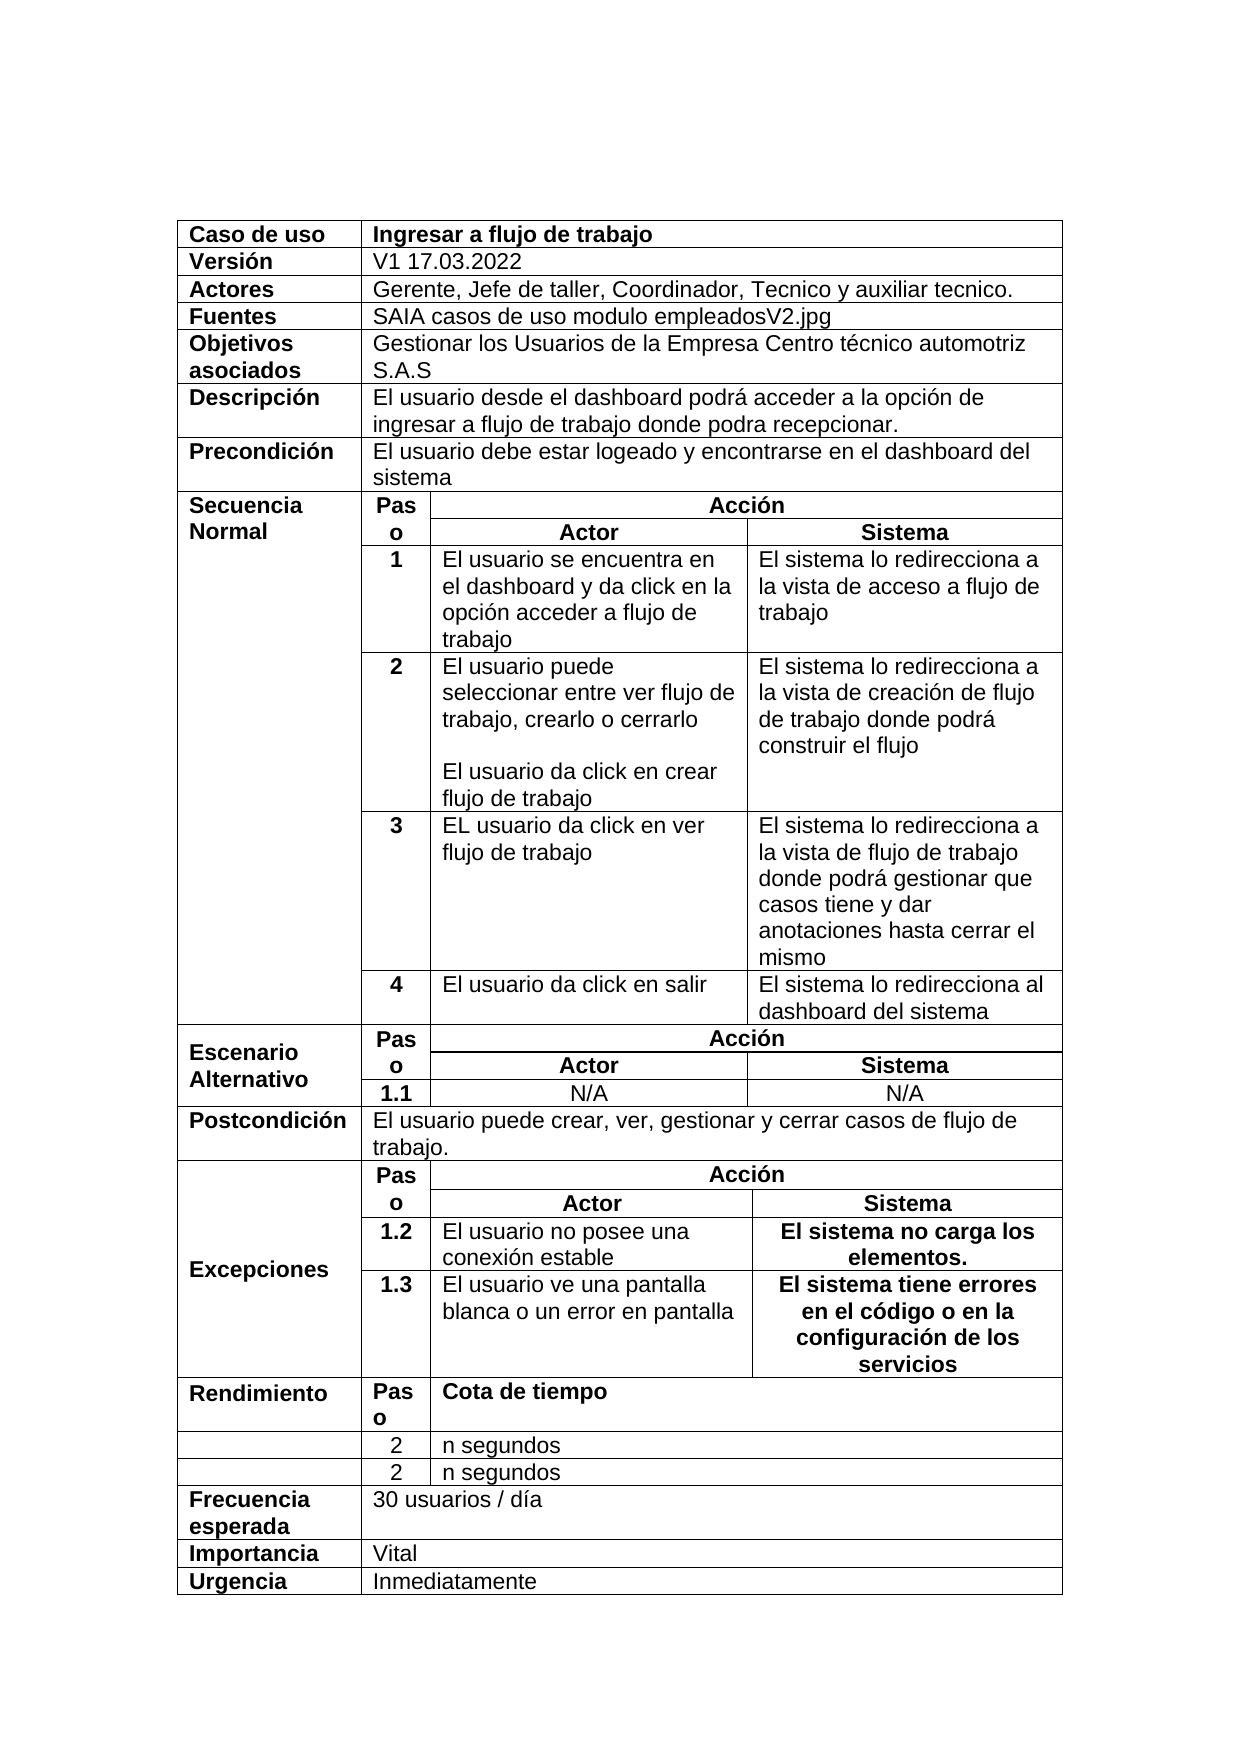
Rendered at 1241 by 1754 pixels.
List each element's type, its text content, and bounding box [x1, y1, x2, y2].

table_cell [178, 1459, 361, 1485]
table_cell Actor [431, 1190, 752, 1217]
table_cell 1.2 [362, 1218, 430, 1270]
table_cell Paso [362, 1161, 430, 1217]
table_cell El usuario puede seleccionar entre ver flujo de trabajo, crearlo o cerrarlo El usuario da click en crear flujo de trabajo [431, 653, 747, 811]
table_cell 1 [362, 546, 430, 652]
table_cell El sistema no carga los elementos. [753, 1218, 1062, 1270]
table_cell 1.3 [362, 1271, 430, 1377]
table_cell [178, 1432, 361, 1458]
table_cell Paso [362, 1025, 430, 1079]
table_cell Sistema [753, 1190, 1062, 1217]
table_cell 3 [362, 812, 430, 970]
table_cell Postcondición [178, 1107, 361, 1160]
table_cell n segundos [431, 1459, 1062, 1485]
table_cell Inmediatamente [362, 1568, 1062, 1594]
table_cell 30 usuarios / día [362, 1486, 1062, 1539]
table_cell 2 [362, 1459, 430, 1485]
table_cell Descripción [178, 384, 361, 437]
table_cell Precondición [178, 438, 361, 491]
table_cell Escenario Alternativo [178, 1025, 361, 1106]
table_cell Sistema [748, 1053, 1062, 1079]
table_cell El usuario desde el dashboard podrá acceder a la opción de ingresar a flujo de trabajo donde podra recepcionar. [362, 384, 1062, 437]
table_cell Urgencia [178, 1568, 361, 1594]
table_cell 4 [362, 971, 430, 1024]
table_cell El usuario da click en salir [431, 971, 747, 1024]
table_header Caso de uso [178, 221, 361, 247]
table_cell Actor [431, 519, 747, 545]
table_header Ingresar a flujo de trabajo [362, 221, 1062, 247]
table_cell El usuario no posee una conexión estable [431, 1218, 752, 1270]
table_cell Vital [362, 1540, 1062, 1567]
table_cell Versión [178, 248, 361, 274]
table_cell n segundos [431, 1432, 1062, 1458]
table_cell 1.1 [362, 1080, 430, 1106]
table_cell Acción [431, 1025, 1062, 1051]
table_cell El sistema lo redirecciona a la vista de flujo de trabajo donde podrá gestionar que casos tiene y dar anotaciones hasta cerrar el mismo [748, 812, 1062, 970]
table_cell El usuario ve una pantalla blanca o un error en pantalla [431, 1271, 752, 1377]
table_cell Acción [431, 492, 1062, 518]
table_cell El sistema lo redirecciona a la vista de acceso a flujo de trabajo [748, 546, 1062, 652]
table_cell V1 17.03.2022 [362, 248, 1062, 274]
table_cell Rendimiento [178, 1378, 361, 1431]
table_cell Sistema [748, 519, 1062, 545]
table_cell El sistema lo redirecciona a la vista de creación de flujo de trabajo donde podrá construir el flujo [748, 653, 1062, 811]
table_cell Excepciones [178, 1161, 361, 1377]
table_cell El usuario debe estar logeado y encontrarse en el dashboard del sistema [362, 438, 1062, 491]
table_cell Gerente, Jefe de taller, Coordinador, Tecnico y auxiliar tecnico. [362, 276, 1062, 302]
table_cell 2 [362, 653, 430, 811]
table_cell Paso [362, 1378, 430, 1431]
table_cell Cota de tiempo [431, 1378, 1062, 1431]
table_cell Actor [431, 1053, 747, 1079]
table_cell N/A [431, 1080, 747, 1106]
table_cell Paso [362, 492, 430, 545]
table_cell Acción [431, 1161, 1062, 1188]
table_cell El usuario se encuentra en el dashboard y da click en la opción acceder a flujo de trabajo [431, 546, 747, 652]
table_cell Gestionar los Usuarios de la Empresa Centro técnico automotriz S.A.S [362, 330, 1062, 383]
table_cell El sistema lo redirecciona al dashboard del sistema [748, 971, 1062, 1024]
table_cell EL usuario da click en ver flujo de trabajo [431, 812, 747, 970]
table_cell Frecuencia esperada [178, 1486, 361, 1539]
table_cell El usuario puede crear, ver, gestionar y cerrar casos de flujo de trabajo. [362, 1107, 1062, 1160]
table_cell Fuentes [178, 303, 361, 329]
table_cell SAIA casos de uso modulo empleadosV2.jpg [362, 303, 1062, 329]
table_cell Actores [178, 276, 361, 302]
table_cell Importancia [178, 1540, 361, 1567]
table_cell N/A [748, 1080, 1062, 1106]
table_cell 2 [362, 1432, 430, 1458]
table_cell Objetivos asociados [178, 330, 361, 383]
table_cell Secuencia Normal [178, 492, 361, 1024]
table_cell El sistema tiene errores en el código o en la configuración de los servicios [753, 1271, 1062, 1377]
